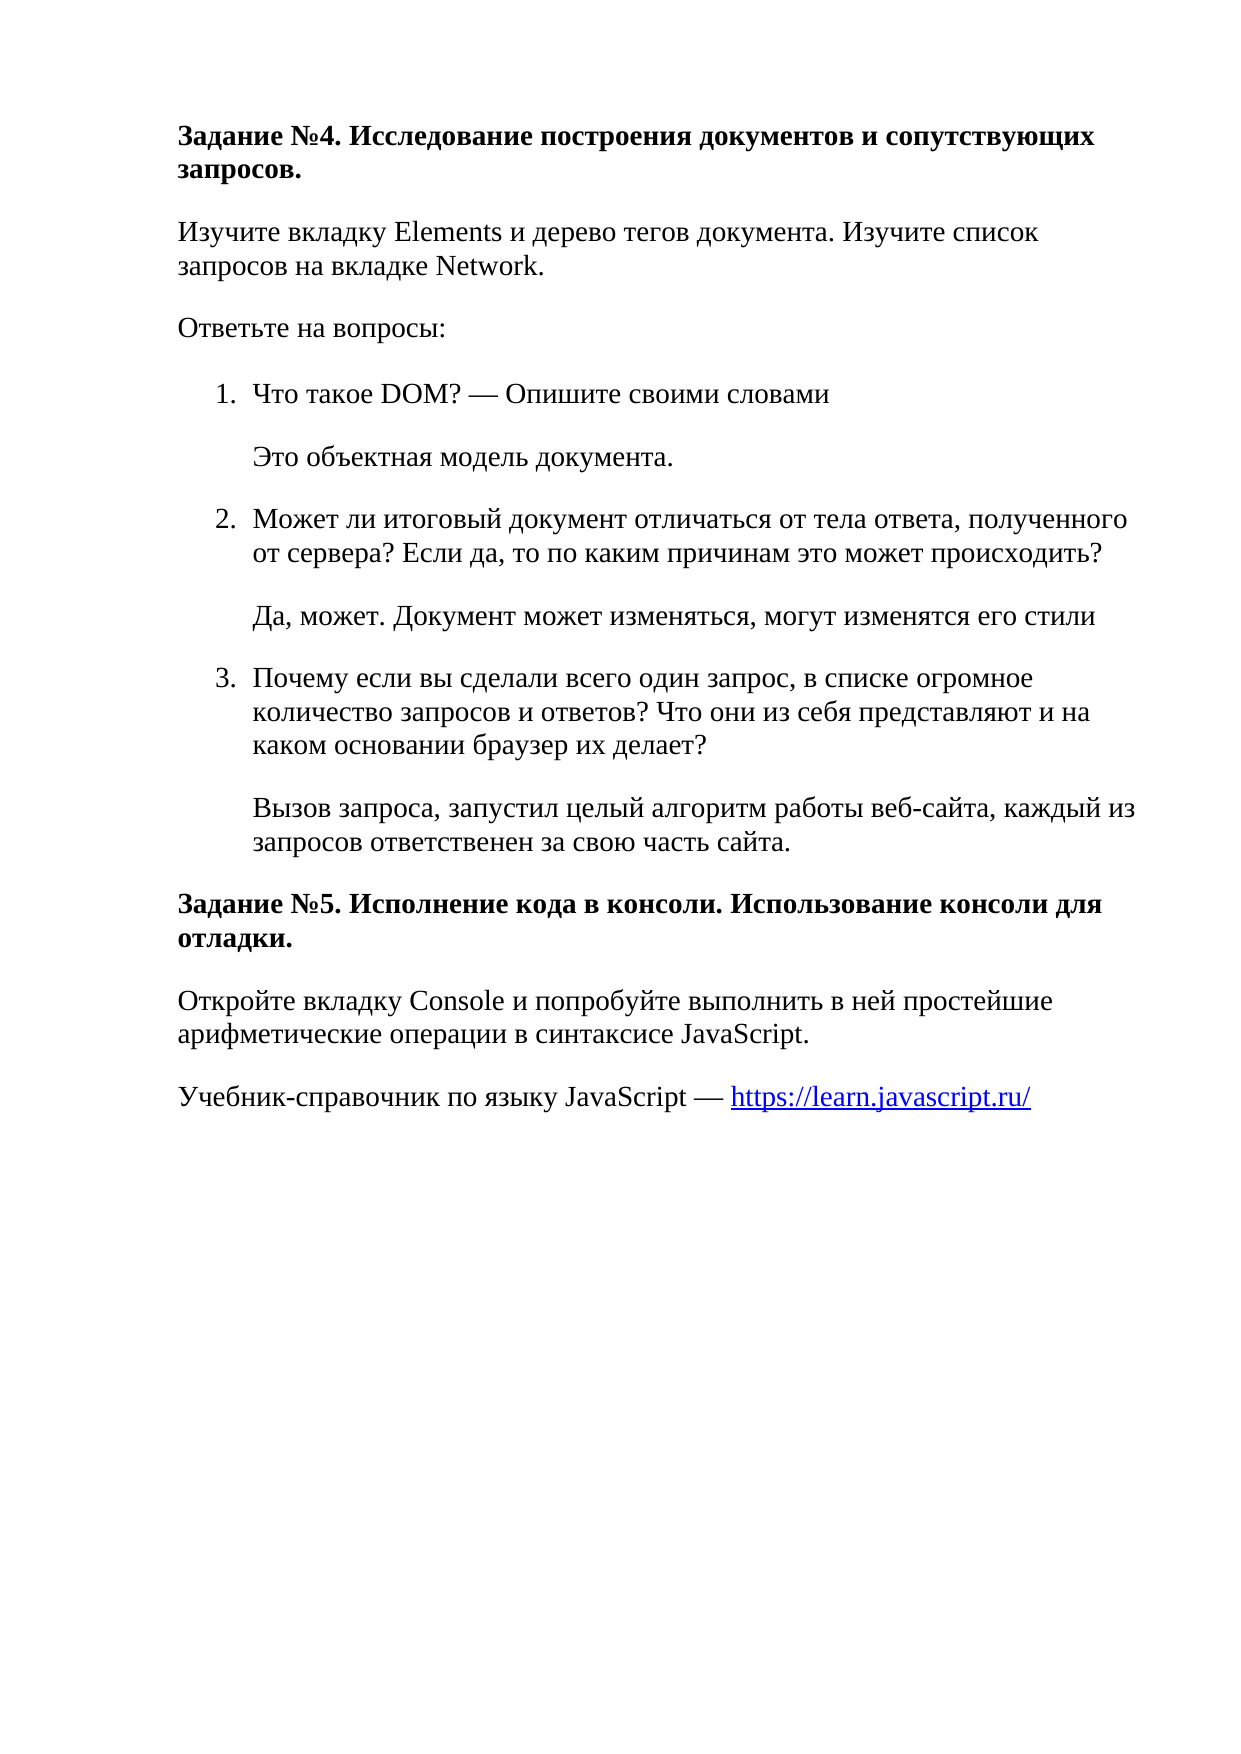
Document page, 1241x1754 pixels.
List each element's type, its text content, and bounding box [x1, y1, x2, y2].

subtitle Ответьте на вопросы: [177, 311, 1152, 344]
list Может ли итоговый документ отличаться от тела ответа, полученного от сервера? Если да, то по каким причинам это может происходить? [215, 501, 1152, 568]
text Откройте вкладку Console и попробуйте выполнить в ней простейшие арифметические операции в синтаксисе JavaScript. [177, 983, 1152, 1050]
text Да, может. Документ может изменяться, могут изменятся его стили [252, 598, 1152, 631]
subtitle Задание №5. Исполнение кода в консоли. Использование консоли для отладки. [177, 886, 1152, 953]
text Вызов запроса, запустил целый алгоритм работы веб-сайта, каждый из запросов ответственен за свою часть сайта. [252, 790, 1152, 857]
list Почему если вы сделали всего один запрос, в списке огромное количество запросов и ответов? Что они из себя представляют и на каком основании браузер их делает? [215, 660, 1152, 761]
text Учебник-справочник по языку JavaScript — https://learn.javascript.ru/ [177, 1079, 1152, 1112]
text Изучите вкладку Elements и дерево тегов документа. Изучите список запросов на вкладке Network. [177, 214, 1152, 281]
subtitle Задание №4. Исследование построения документов и сопутствующих запросов. [177, 118, 1152, 185]
text Это объектная модель документа. [252, 439, 1152, 472]
list Что такое DOM? — Опишите своими словами [215, 376, 1152, 409]
